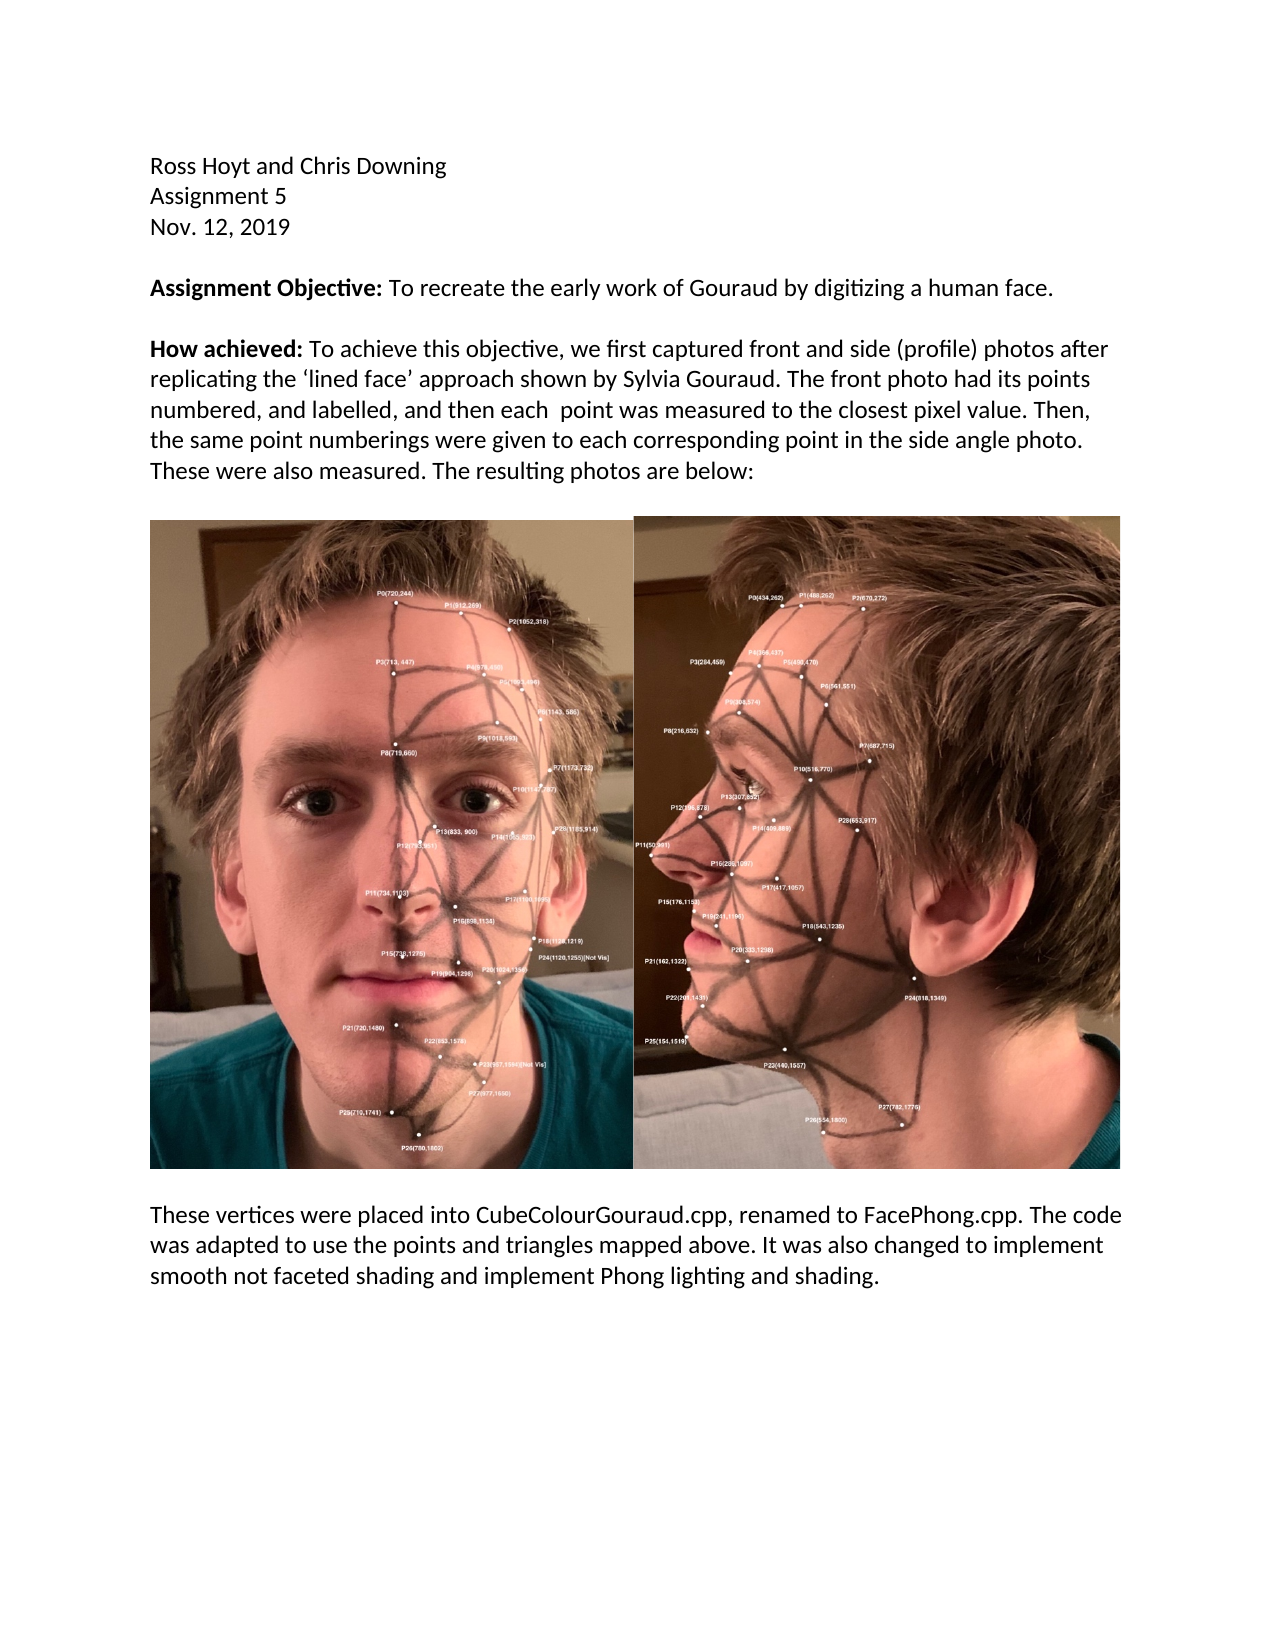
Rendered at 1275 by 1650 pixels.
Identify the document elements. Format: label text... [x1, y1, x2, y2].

text Nov. 12, 2019 [150, 211, 1125, 242]
text Assignment 5 [150, 181, 1125, 211]
text These vertices were placed into CubeColourGouraud.cpp, renamed to FacePhong.cpp. The code was adapted to use the points and triangles mapped above. It was also changed to implement smooth not faceted shading and implement Phong lighting and shading. [150, 1199, 1125, 1291]
text Assignment Objective: To recreate the early work of Gouraud by digitizing a human face. [150, 272, 1125, 303]
picture [150, 516, 1121, 1169]
text How achieved: To achieve this objective, we first captured front and side (profile) photos after replicating the ‘lined face’ approach shown by Sylvia Gouraud. The front photo had its points numbered, and labelled, and then each point was measured to the closest pixel value. Then, the same point numberings were given to each corresponding point in the side angle photo. These were also measured. The resulting photos are below: [150, 333, 1125, 486]
text Ross Hoyt and Chris Downing [150, 150, 1125, 181]
